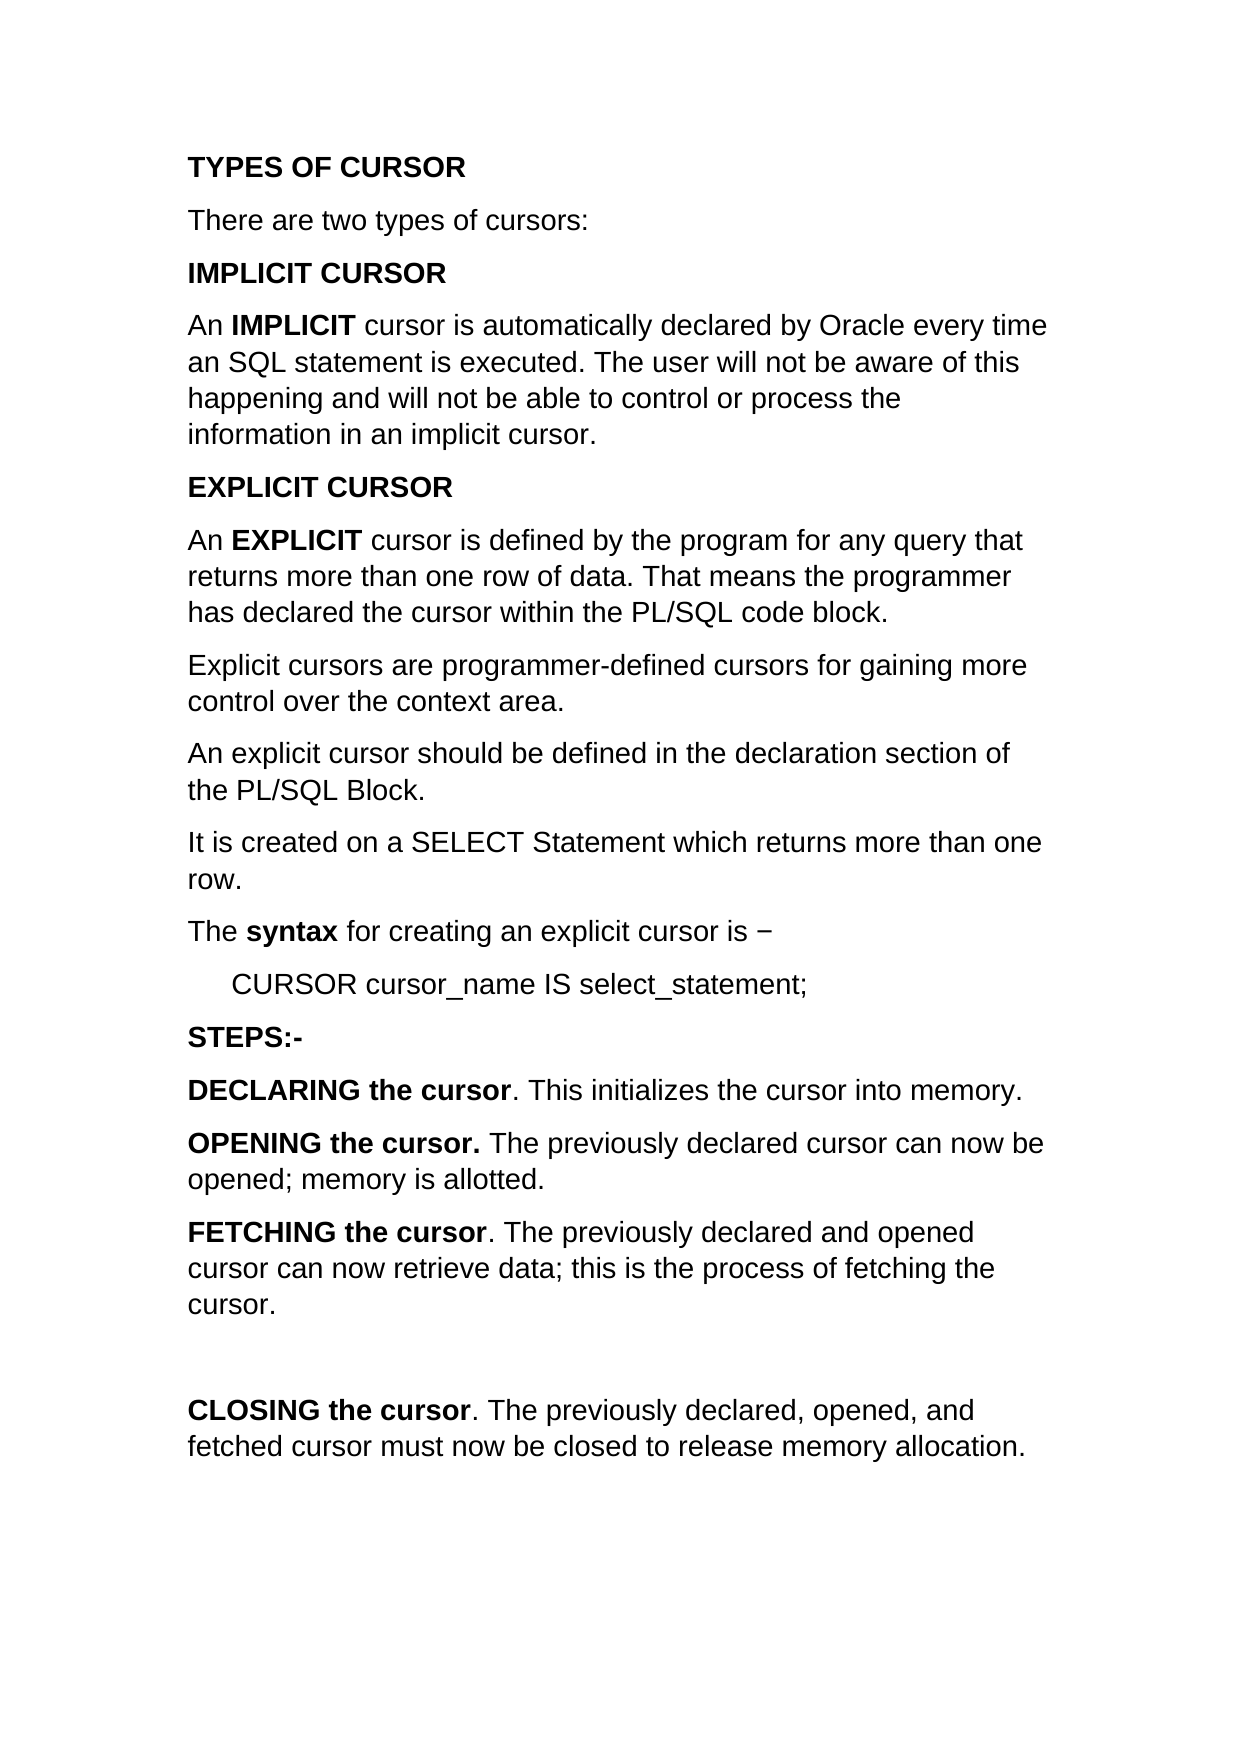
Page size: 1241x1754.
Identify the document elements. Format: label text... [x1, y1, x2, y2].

text FETCHING the cursor. The previously declared and opened cursor can now retrieve data; this is the process of fetching the cursor. [187, 1215, 1053, 1321]
text CLOSING the cursor. The previously declared, opened, and fetched cursor must now be closed to release memory allocation. [187, 1393, 1053, 1462]
text OPENING the cursor. The previously declared cursor can now be opened; memory is allotted. [187, 1126, 1053, 1195]
text CURSOR cursor_name IS select_statement; [187, 967, 1053, 1001]
text EXPLICIT CURSOR [187, 470, 1053, 503]
text It is created on a SELECT Statement which returns more than one row. [187, 826, 1053, 895]
text An explicit cursor should be defined in the declaration section of the PL/SQL Block. [187, 737, 1053, 806]
text IMPLICIT CURSOR [187, 256, 1053, 289]
text DECLARING the cursor. This initializes the cursor into memory. [187, 1073, 1053, 1106]
text An IMPLICIT cursor is automatically declared by Oracle every time an SQL statement is executed. The user will not be aware of this happening and will not be able to control or process the information in an implicit cursor. [187, 308, 1053, 450]
text An EXPLICIT cursor is defined by the program for any query that returns more than one row of data. That means the programmer has declared the cursor within the PL/SQL code block. [187, 522, 1053, 628]
text There are two types of cursors: [187, 203, 1053, 236]
text The syntax for creating an explicit cursor is − [187, 914, 1053, 948]
text TYPES OF CURSOR [187, 150, 1053, 183]
text Explicit cursors are programmer-defined cursors for gaining more control over the context area. [187, 648, 1053, 717]
text STEPS:- [187, 1020, 1053, 1054]
